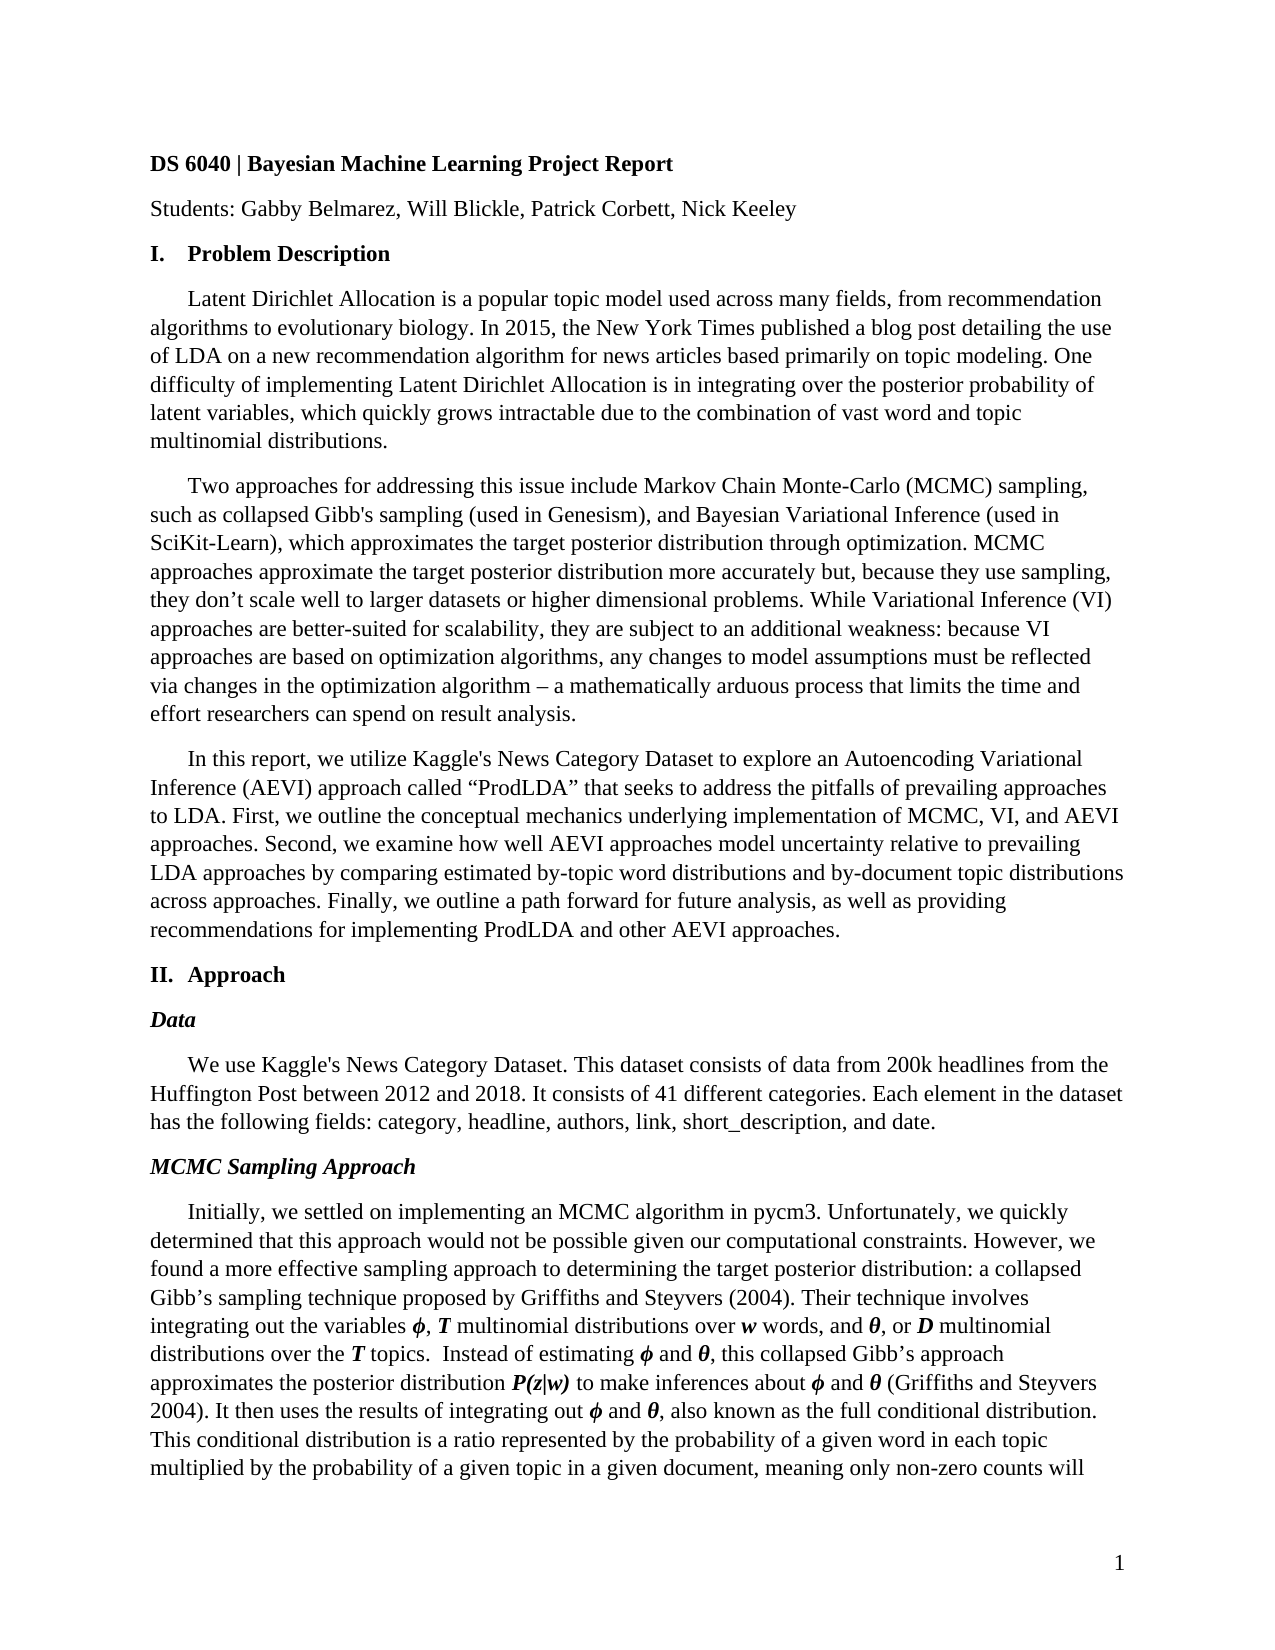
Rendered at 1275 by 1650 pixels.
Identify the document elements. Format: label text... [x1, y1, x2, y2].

text Two approaches for addressing this issue include Markov Chain Monte-Carlo (MCMC) sampling, such as collapsed Gibb's sampling (used in Genesism), and Bayesian Variational Inference (used in SciKit-Learn), which approximates the target posterior distribution through optimization. MCMC approaches approximate the target posterior distribution more accurately but, because they use sampling, they don’t scale well to larger datasets or higher dimensional problems. While Variational Inference (VI) approaches are better-suited for scalability, they are subject to an additional weakness: because VI approaches are based on optimization algorithms, any changes to model assumptions must be reflected via changes in the optimization algorithm – a mathematically arduous process that limits the time and effort researchers can spend on result analysis. [150, 473, 1125, 726]
list Problem Description [150, 240, 1125, 267]
text Students: Gabby Belmarez, Will Blickle, Patrick Corbett, Nick Keeley [150, 195, 1125, 221]
text Latent Dirichlet Allocation is a popular topic model used across many fields, from recommendation algorithms to evolutionary biology. In 2015, the New York Times published a blog post detailing the use of LDA on a new recommendation algorithm for news articles based primarily on topic modeling. One difficulty of implementing Latent Dirichlet Allocation is in integrating over the posterior probability of latent variables, which quickly grows intractable due to the combination of vast word and topic multinomial distributions. [150, 285, 1125, 454]
text We use Kaggle's News Category Dataset. This dataset consists of data from 200k headlines from the Huffington Post between 2012 and 2018. It consists of 41 different categories. Each element in the dataset has the following fields: category, headline, authors, link, short_description, and date. [150, 1051, 1125, 1134]
text DS 6040 | Bayesian Machine Learning Project Report [150, 150, 1125, 176]
text MCMC Sampling Approach [150, 1153, 1125, 1179]
text In this report, we utilize Kaggle's News Category Dataset to explore an Autoencoding Variational Inference (AEVI) approach called “ProdLDA” that seeks to address the pitfalls of prevailing approaches to LDA. First, we outline the conceptual mechanics underlying implementation of MCMC, VI, and AEVI approaches. Second, we examine how well AEVI approaches model uncertainty relative to prevailing LDA approaches by comparing estimated by-topic word distributions and by-document topic distributions across approaches. Finally, we outline a path forward for future analysis, as well as providing recommendations for implementing ProdLDA and other AEVI approaches. [150, 745, 1125, 942]
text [150, 1198, 1125, 1481]
text Data [150, 1006, 1125, 1032]
list Approach [150, 961, 1125, 987]
